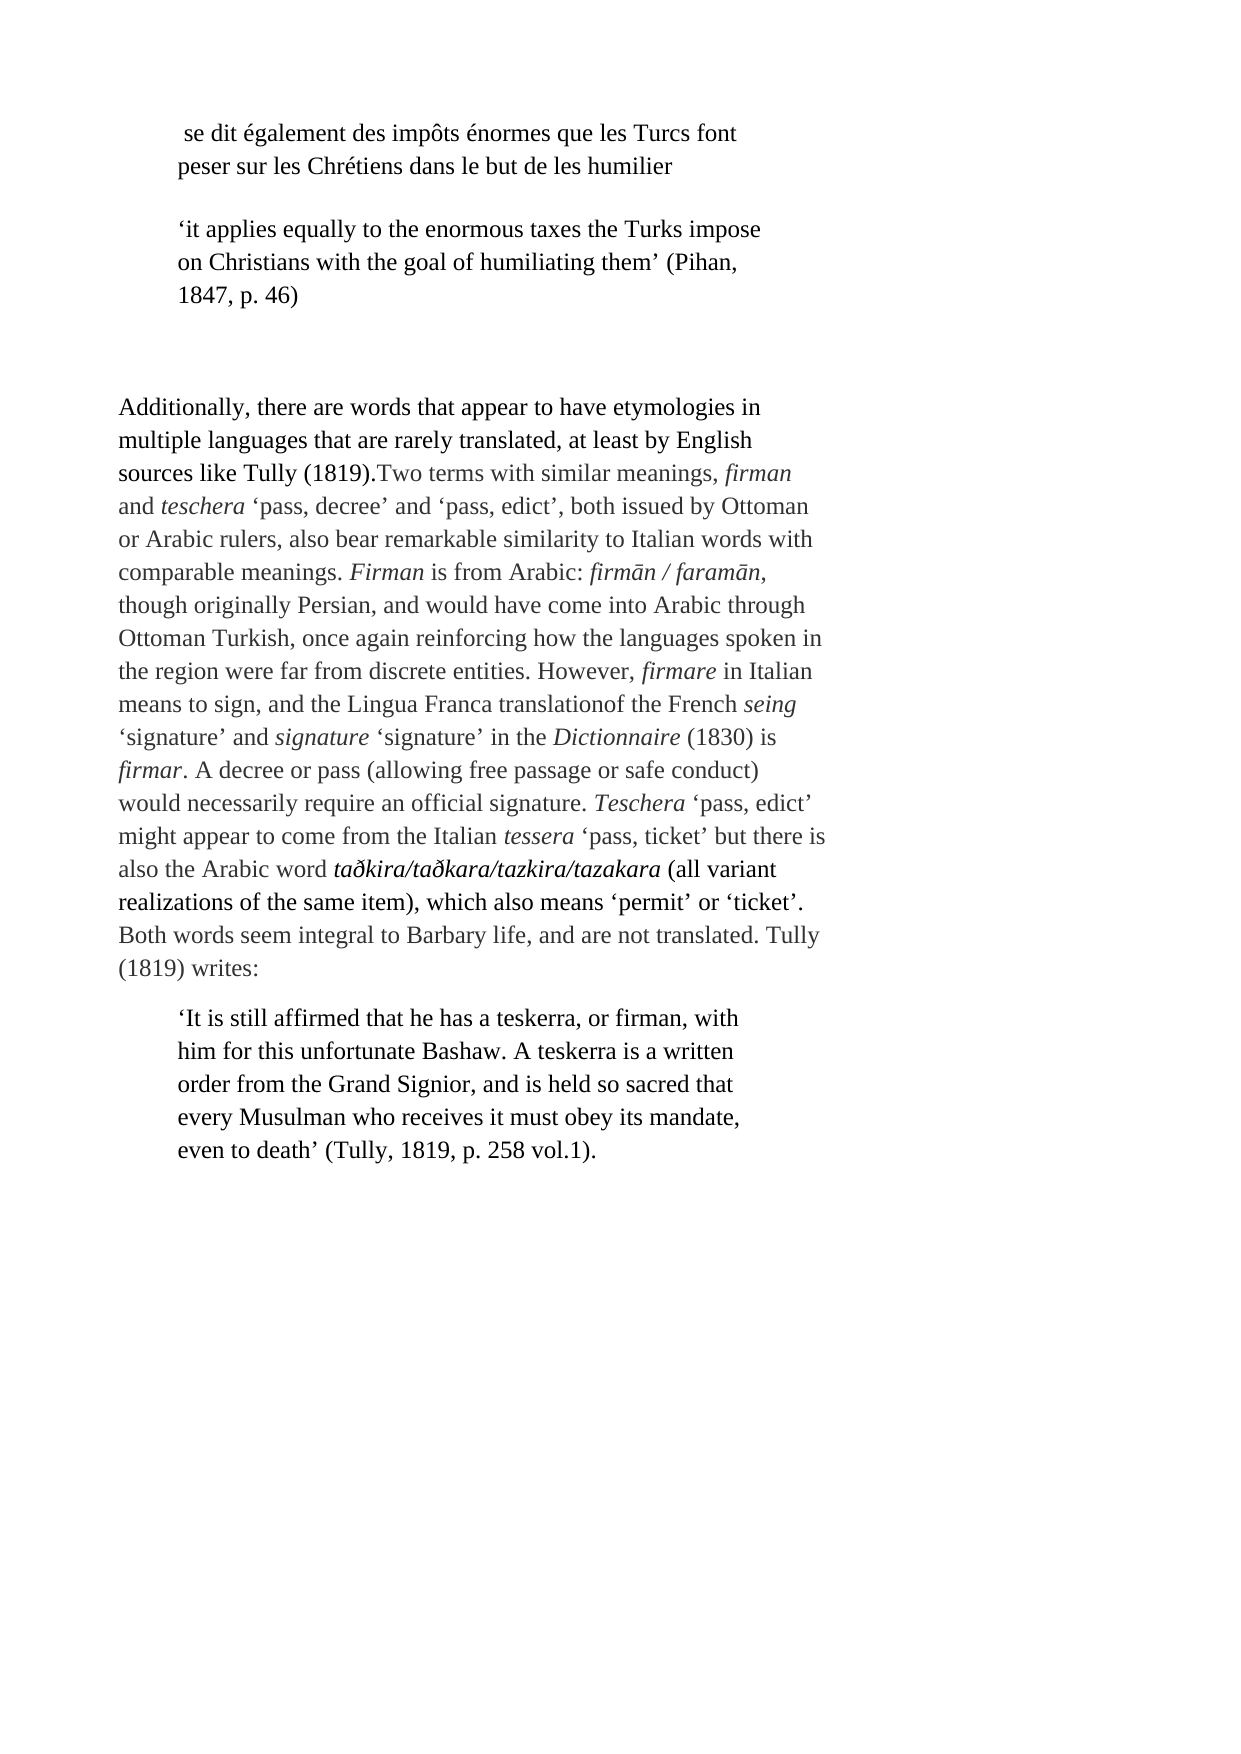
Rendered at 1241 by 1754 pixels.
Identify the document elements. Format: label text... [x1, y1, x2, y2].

text se dit également des impôts énormes que les Turcs font peser sur les Chrétiens dans le but de les humilier [177, 118, 768, 180]
text ‘it applies equally to the enormous taxes the Turks impose on Christians with the goal of humiliating them’ (Pihan, 1847, p. 46) [177, 214, 768, 308]
text ‘It is still affirmed that he has a teskerra, or firman, with him for this unfortunate Bashaw. A teskerra is a written order from the Grand Signior, and is held so sacred that every Musulman who receives it must obey its mandate, even to death’ (Tully, 1819, p. 258 vol.1). [177, 1003, 768, 1164]
text Additionally, there are words that appear to have etymologies in multiple languages that are rarely translated, at least by English sources like Tully (1819).Two terms with similar meanings, firman and teschera ‘pass, decree’ and ‘pass, edict’, both issued by Ottoman or Arabic rulers, also bear remarkable similarity to Italian words with comparable meanings. Firman is from Arabic: firmān / faramān, though originally Persian, and would have come into Arabic through Ottoman Turkish, once again reinforcing how the languages spoken in the region were far from discrete entities. However, firmare in Italian means to sign, and the Lingua Franca translationof the French seing ‘signature’ and signature ‘signature’ in the Dictionnaire (1830) is firmar. A decree or pass (allowing free passage or safe conduct) would necessarily require an official signature. Teschera ‘pass, edict’ might appear to come from the Italian tessera ‘pass, ticket’ but there is also the Arabic word taðkira/taðkara/tazkira/tazakara (all variant realizations of the same item), which also means ‘permit’ or ‘ticket’. Both words seem integral to Barbary life, and are not translated. Tully (1819) writes: [118, 392, 827, 982]
